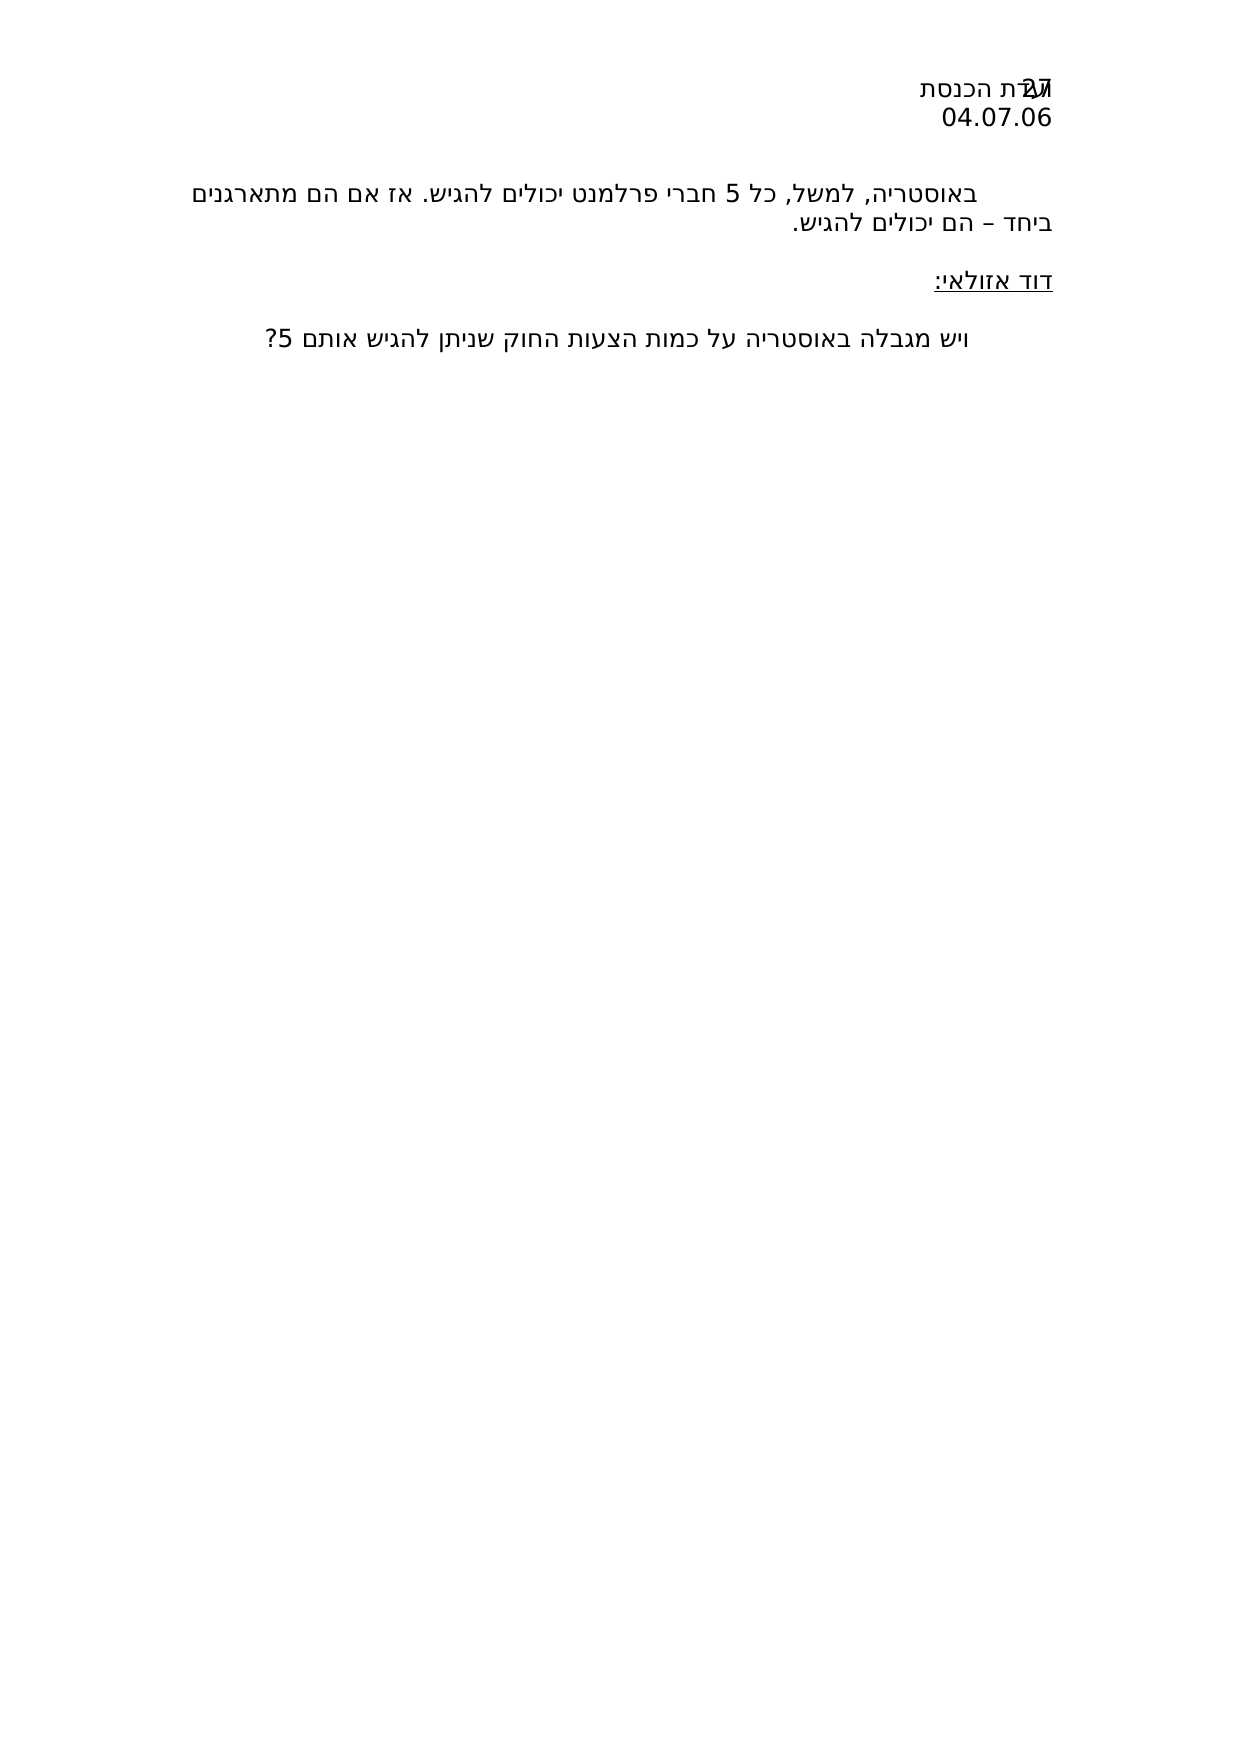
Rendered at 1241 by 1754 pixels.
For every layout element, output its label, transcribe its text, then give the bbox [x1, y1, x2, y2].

text ויש מגבלה באוסטריה על כמות הצעות החוק שניתן להגיש אותם 5? [187, 324, 1053, 353]
text דוד אזולאי: [187, 266, 1053, 295]
text באוסטריה, למשל, כל 5 חברי פרלמנט יכולים להגיש. אז אם הם מתארגנים ביחד – הם יכולים להגיש. [187, 179, 1053, 237]
